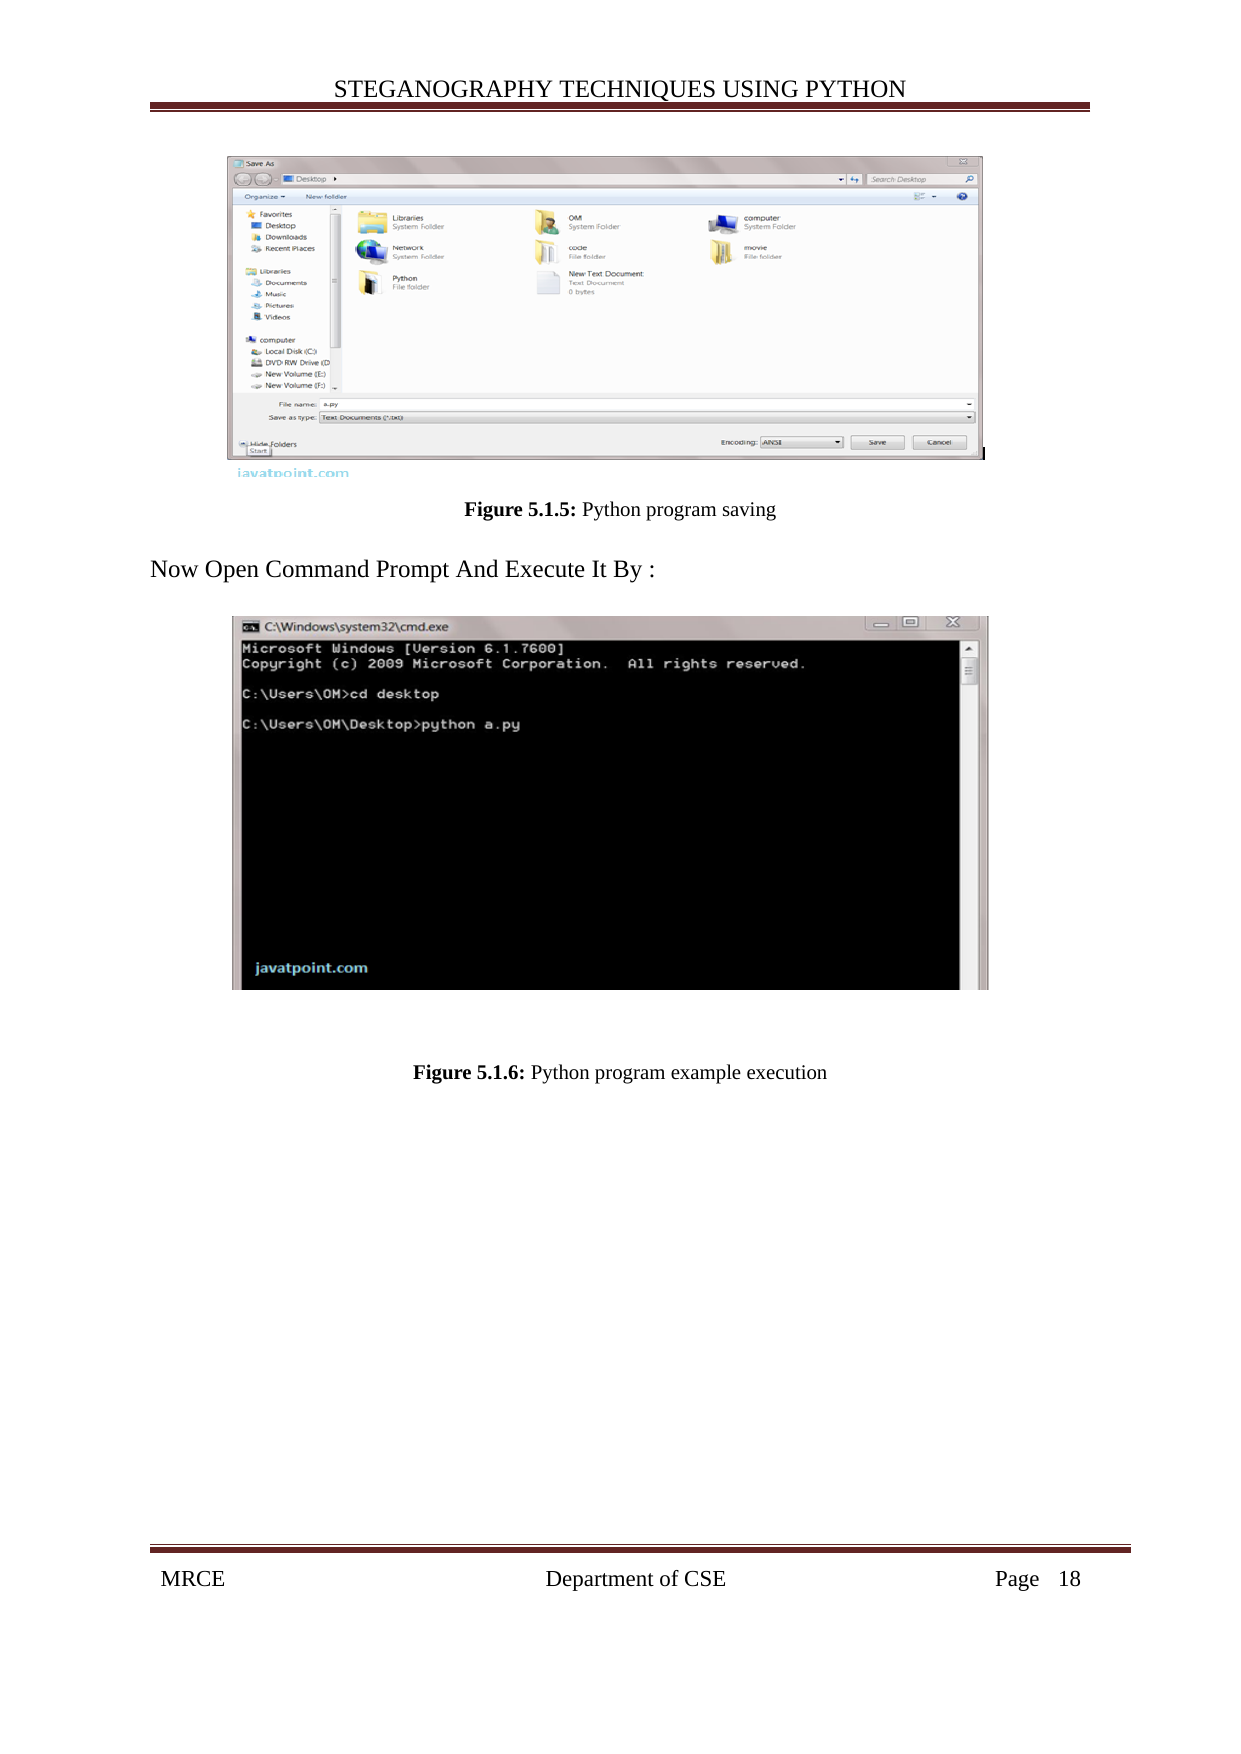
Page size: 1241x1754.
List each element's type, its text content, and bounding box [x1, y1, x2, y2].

picture [225, 150, 987, 477]
text Figure 5.1.6: Python program example execution [150, 1060, 1090, 1084]
text Figure 5.1.5: Python program saving [150, 497, 1090, 521]
picture [225, 616, 991, 990]
text Now Open Command Prompt And Execute It By : [150, 554, 1090, 582]
